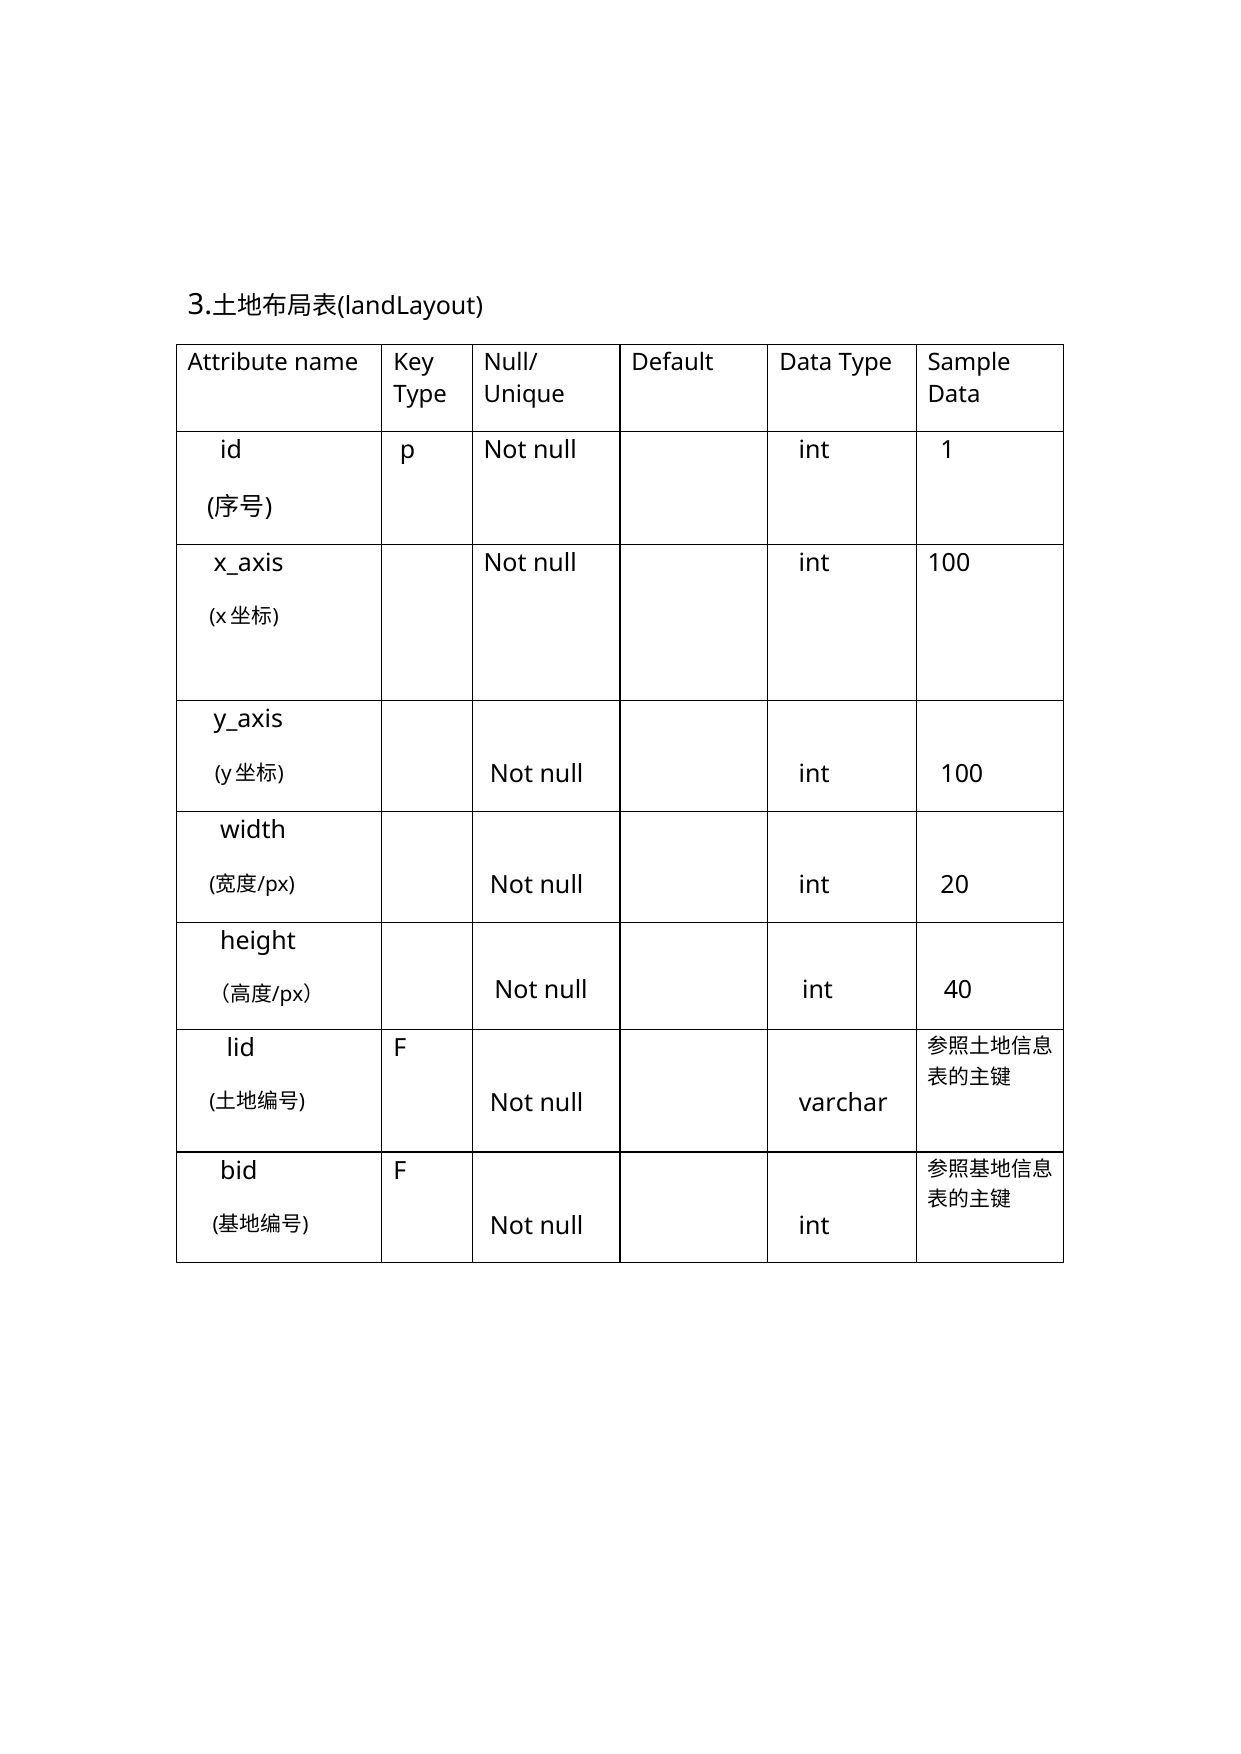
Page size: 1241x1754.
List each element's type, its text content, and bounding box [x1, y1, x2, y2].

table_cell 40 [917, 923, 1063, 1029]
table_cell Not null [473, 812, 619, 922]
table_cell [621, 812, 767, 922]
table_cell varchar [768, 1030, 916, 1151]
table_cell 参照基地信息表的主键 [917, 1153, 1063, 1262]
table_cell [382, 701, 472, 811]
table_cell p [382, 432, 472, 544]
table_cell width (宽度/px) [177, 812, 381, 922]
table_header Key Type [382, 345, 472, 431]
table_cell int [768, 923, 916, 1029]
table_cell int [768, 701, 916, 811]
table_cell Not null [473, 545, 619, 700]
table_cell [621, 1030, 767, 1151]
table_cell [382, 812, 472, 922]
table_cell [621, 432, 767, 544]
table_cell bid (基地编号) [177, 1153, 381, 1262]
table_cell [621, 701, 767, 811]
table_cell [621, 545, 767, 700]
table_cell Not null [473, 1153, 619, 1262]
table_cell 1 [917, 432, 1063, 544]
table_cell height （高度/px） [177, 923, 381, 1029]
table_cell x_axis (x坐标) [177, 545, 381, 700]
table_cell [621, 923, 767, 1029]
table_header Default [621, 345, 767, 431]
table_header Null/Unique [473, 345, 619, 431]
table_cell Not null [473, 1030, 619, 1151]
table_cell F [382, 1030, 472, 1151]
table_cell int [768, 812, 916, 922]
table_cell Not null [473, 432, 619, 544]
table_cell int [768, 1153, 916, 1262]
table_cell y_axis (y坐标) [177, 701, 381, 811]
table_cell Not null [473, 701, 619, 811]
table_cell [382, 545, 472, 700]
table_cell [621, 1153, 767, 1262]
text 3.土地布局表(landLayout) [187, 283, 1053, 323]
table_cell lid (土地编号) [177, 1030, 381, 1151]
table_cell int [768, 432, 916, 544]
table_cell 100 [917, 701, 1063, 811]
table_cell id (序号) [177, 432, 381, 544]
table_cell [382, 923, 472, 1029]
table_cell 20 [917, 812, 1063, 922]
table_cell 100 [917, 545, 1063, 700]
table_header Sample Data [917, 345, 1063, 431]
table_header Data Type [768, 345, 916, 431]
table_cell 参照土地信息表的主键 [917, 1030, 1063, 1151]
table_cell Not null [473, 923, 619, 1029]
table_header Attribute name [177, 345, 381, 431]
table_cell F [382, 1153, 472, 1262]
table_cell int [768, 545, 916, 700]
